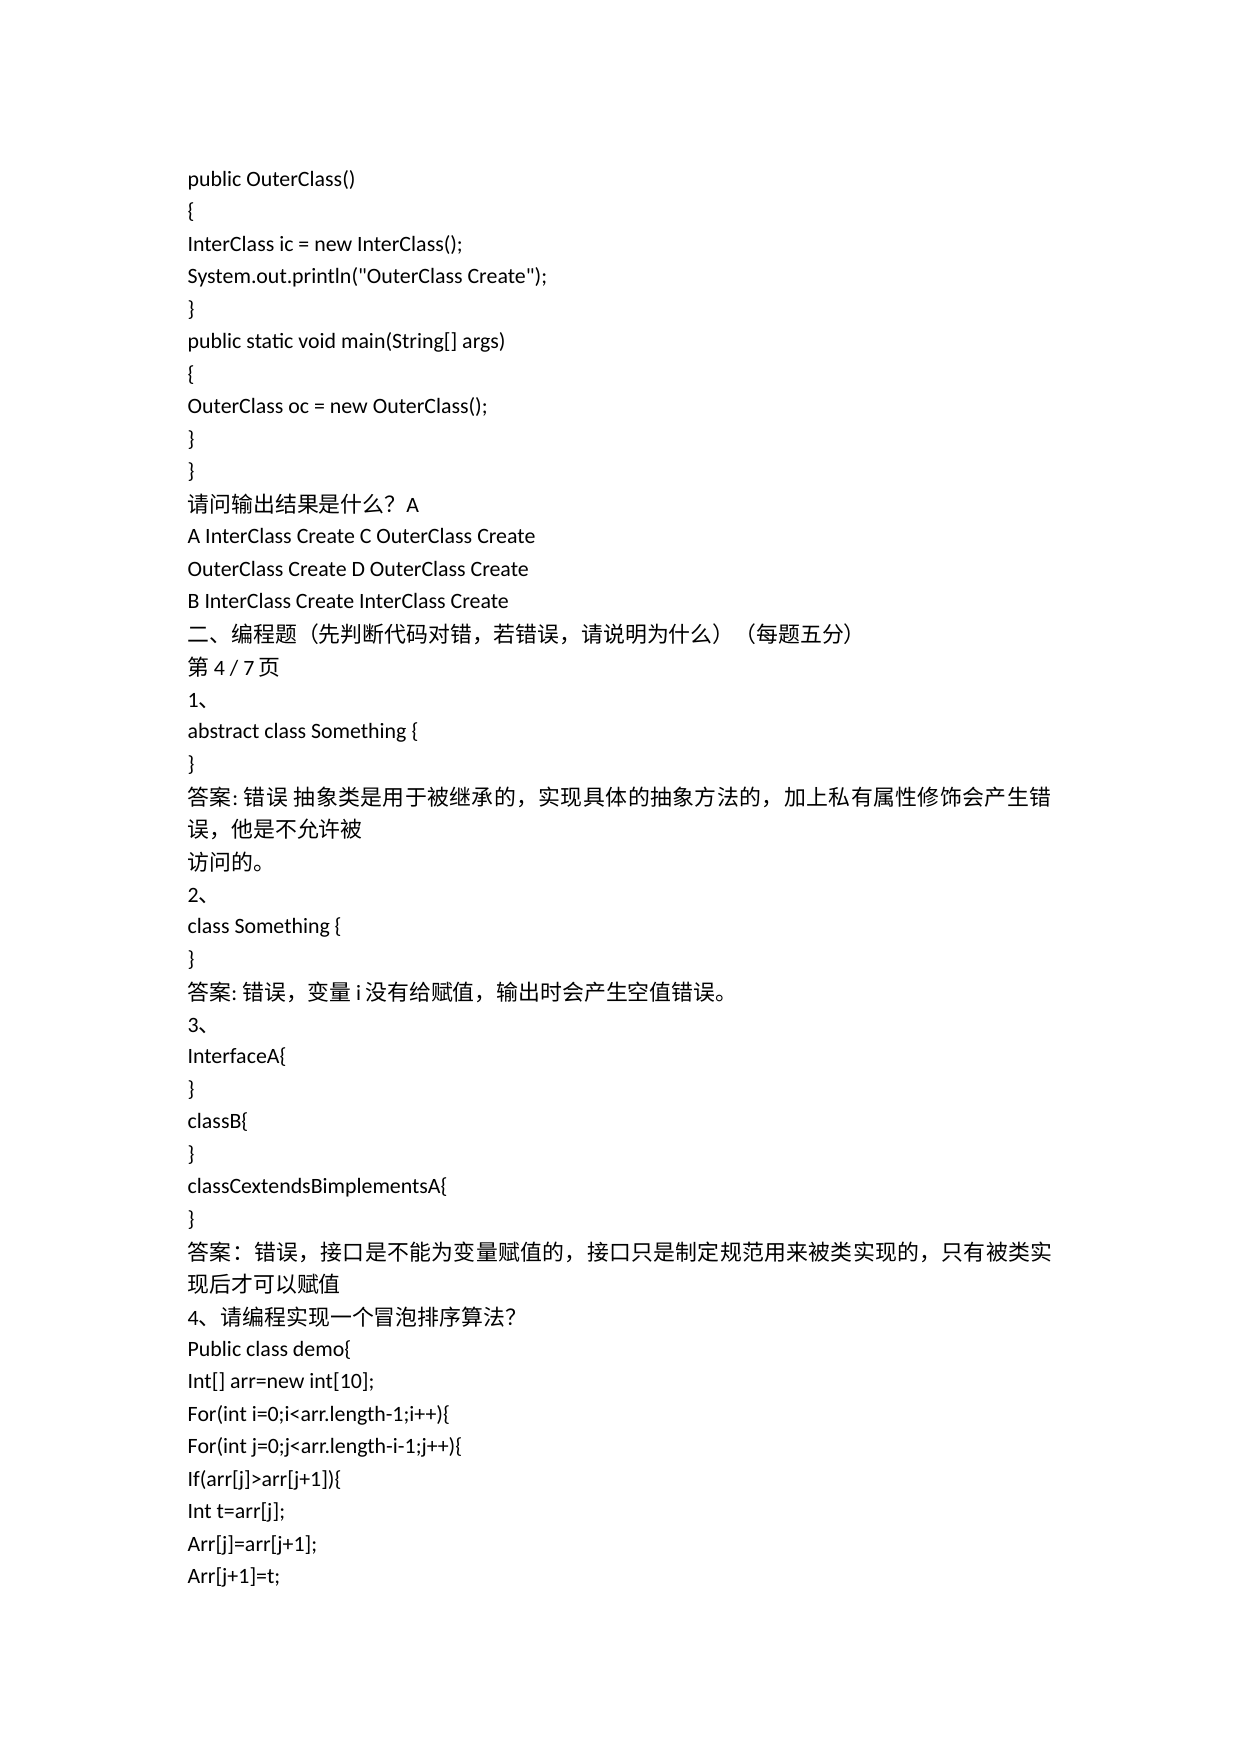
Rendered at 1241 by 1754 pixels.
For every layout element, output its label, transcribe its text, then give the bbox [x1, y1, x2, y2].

text 2、 [187, 877, 1053, 909]
text Arr[j]=arr[j+1]; [187, 1527, 1053, 1559]
text For(int j=0;j<arr.length-i-1;j++){ [187, 1429, 1053, 1462]
text } [187, 292, 1053, 324]
text } [187, 1202, 1053, 1234]
text 访问的。 [187, 844, 1053, 877]
text classCextendsBimplementsA{ [187, 1169, 1053, 1202]
text } [187, 747, 1053, 779]
text Arr[j+1]=t; [187, 1559, 1053, 1592]
text OuterClass Create D OuterClass Create [187, 552, 1053, 584]
text 1、 [187, 682, 1053, 714]
text InterfaceA{ [187, 1039, 1053, 1072]
text public OuterClass() [187, 162, 1053, 194]
text A InterClass Create C OuterClass Create [187, 519, 1053, 552]
text If(arr[j]>arr[j+1]){ [187, 1462, 1053, 1494]
text 答案: 错误，变量i没有给赋值，输出时会产生空值错误。 [187, 974, 1053, 1007]
text 3、 [187, 1007, 1053, 1039]
text abstract class Something { [187, 714, 1053, 747]
text { [187, 357, 1053, 389]
text For(int i=0;i<arr.length-1;i++){ [187, 1397, 1053, 1429]
text System.out.println("OuterClass Create"); [187, 259, 1053, 292]
text 二、编程题（先判断代码对错，若错误，请说明为什么）（每题五分） [187, 617, 1053, 649]
text } [187, 1072, 1053, 1104]
text { [187, 194, 1053, 227]
text public static void main(String[] args) [187, 324, 1053, 357]
text } [187, 1137, 1053, 1169]
text Int t=arr[j]; [187, 1494, 1053, 1527]
text 答案：错误，接口是不能为变量赋值的，接口只是制定规范用来被类实现的，只有被类实现后才可以赋值 [187, 1234, 1053, 1299]
text B InterClass Create InterClass Create [187, 584, 1053, 617]
text 第4 / 7页 [187, 649, 1053, 682]
text 4、请编程实现一个冒泡排序算法？ [187, 1299, 1053, 1332]
text } [187, 422, 1053, 454]
text } [187, 942, 1053, 974]
text 请问输出结果是什么？A [187, 487, 1053, 519]
text Public class demo{ [187, 1332, 1053, 1364]
text OuterClass oc = new OuterClass(); [187, 389, 1053, 422]
text } [187, 454, 1053, 487]
text InterClass ic = new InterClass(); [187, 227, 1053, 259]
text class Something { [187, 909, 1053, 942]
text classB{ [187, 1104, 1053, 1137]
text 答案: 错误 抽象类是用于被继承的，实现具体的抽象方法的，加上私有属性修饰会产生错误，他是不允许被 [187, 779, 1053, 844]
text Int[] arr=new int[10]; [187, 1364, 1053, 1397]
